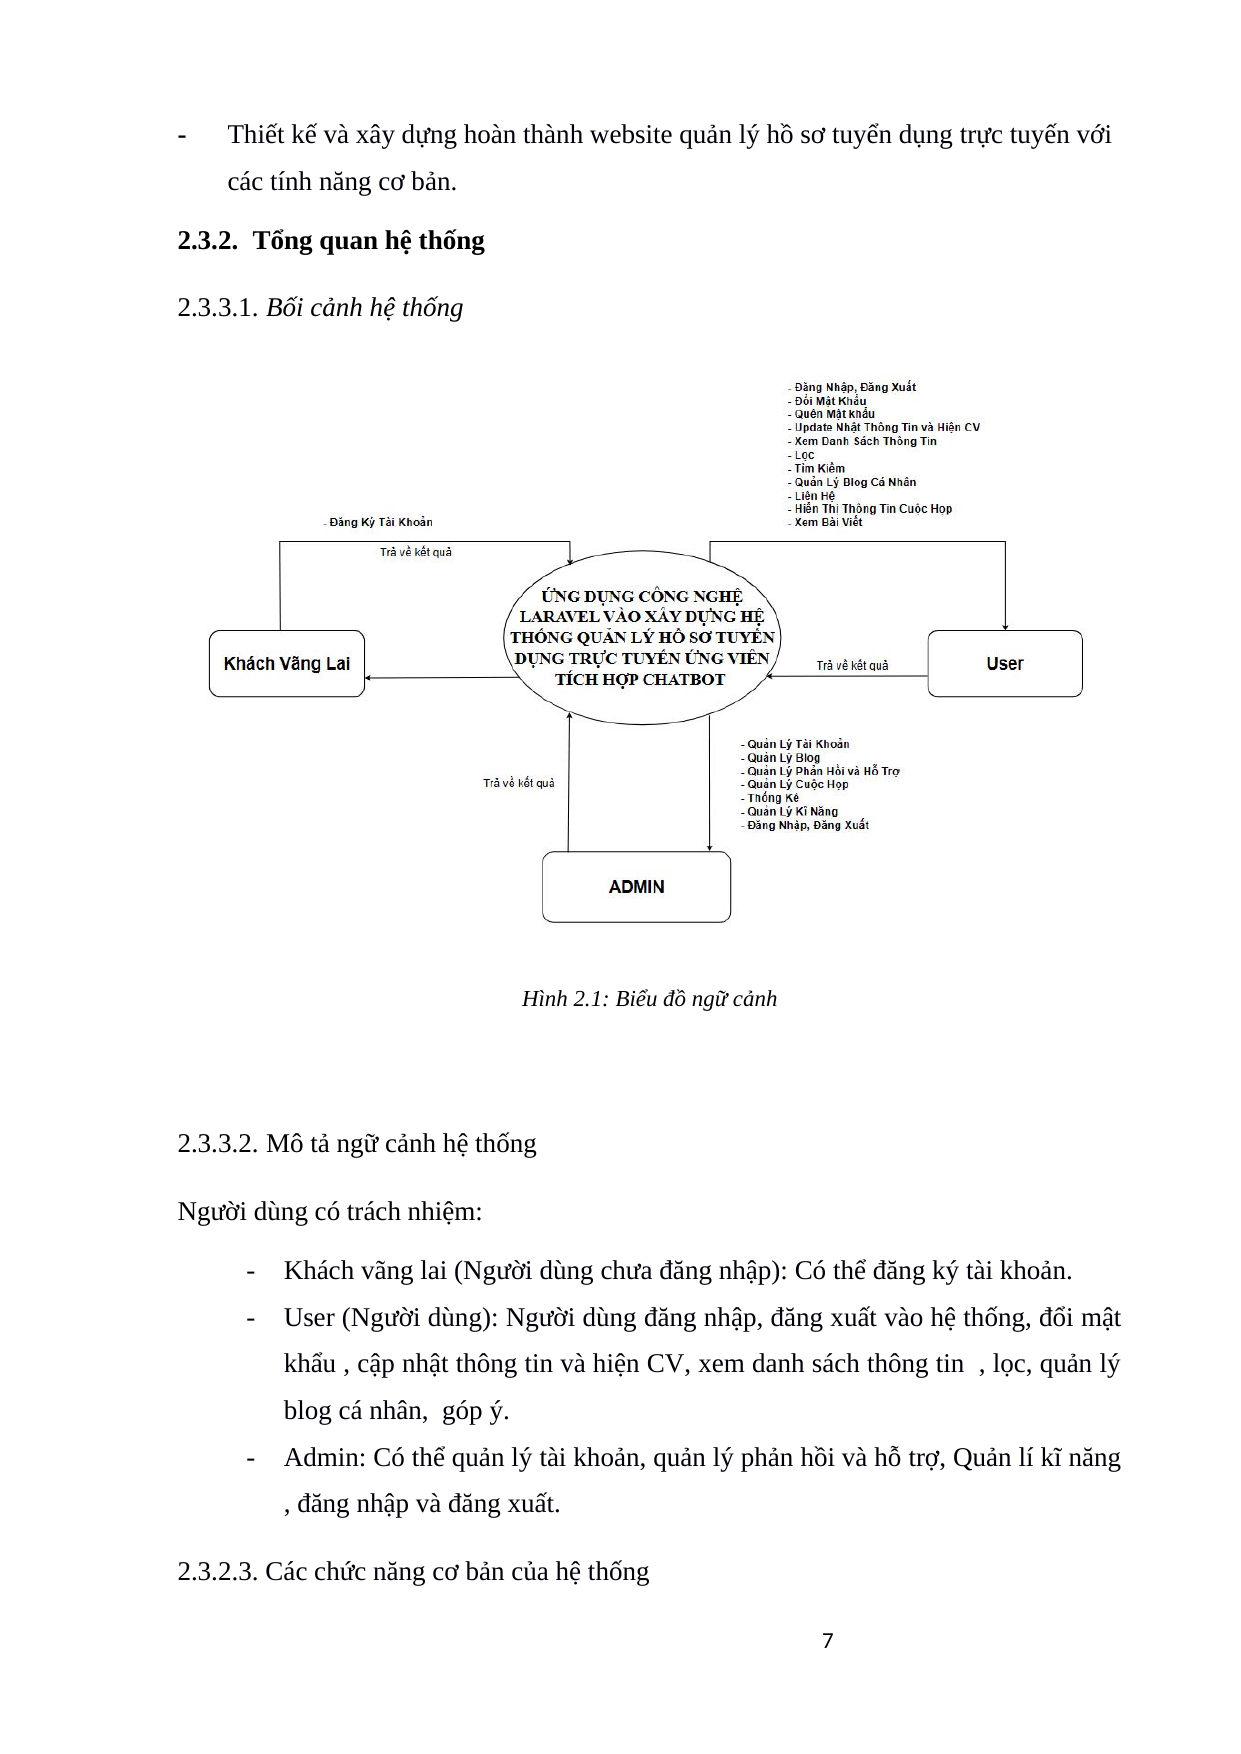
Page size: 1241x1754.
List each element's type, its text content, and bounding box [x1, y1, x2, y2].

list Thiết kế và xây dựng hoàn thành website quản lý hồ sơ tuyển dụng trực tuyến với các tính năng cơ bản. [177, 118, 1122, 196]
list Bối cảnh hệ thống [177, 291, 1122, 323]
picture [177, 358, 1122, 951]
list User (Người dùng): Người dùng đăng nhập, đăng xuất vào hệ thống, đổi mật khẩu , cập nhật thông tin và hiện CV, xem danh sách thông tin , lọc, quản lý blog cá nhân, góp ý. [246, 1301, 1122, 1425]
list Tổng quan hệ thống [177, 224, 1122, 255]
text Người dùng có trách nhiệm: [177, 1195, 1122, 1226]
text 2.3.2.3. Các chức năng cơ bản của hệ thống [177, 1555, 1122, 1586]
text Hình 2.1: Biểu đồ ngữ cảnh [177, 985, 1122, 1093]
list Mô tả ngữ cảnh hệ thống [177, 1127, 1122, 1159]
list Admin: Có thể quản lý tài khoản, quản lý phản hồi và hỗ trợ, Quản lí kĩ năng , đăng nhập và đăng xuất. [246, 1441, 1122, 1519]
list Khách vãng lai (Người dùng chưa đăng nhập): Có thể đăng ký tài khoản. [246, 1254, 1122, 1285]
